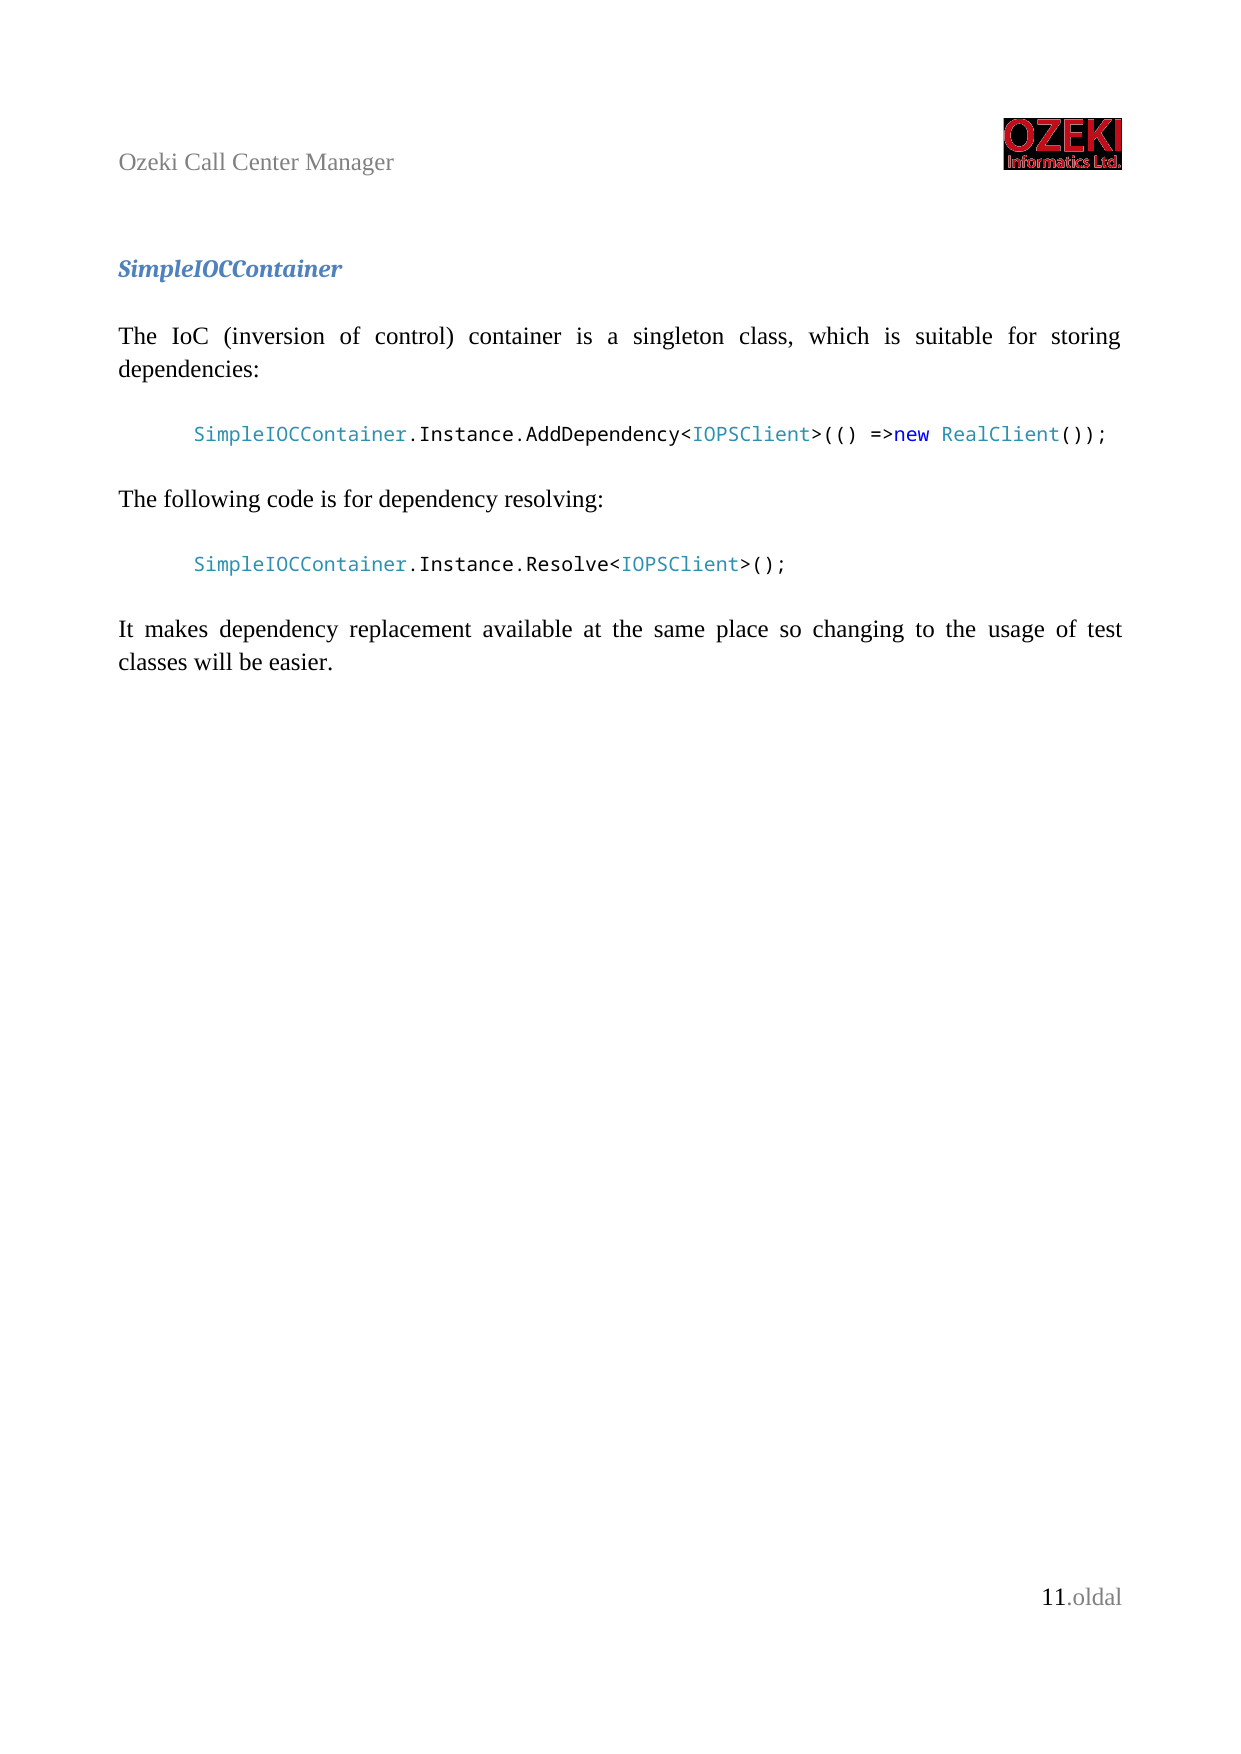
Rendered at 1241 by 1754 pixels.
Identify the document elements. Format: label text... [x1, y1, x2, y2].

text It makes dependency replacement available at the same place so changing to the usage of test classes will be easier. [118, 614, 1122, 676]
text SimpleIOCContainer.Instance.AddDependency<IOPSClient>(() =>new RealClient()); [118, 420, 1122, 447]
text The IoC (inversion of control) container is a singleton class, which is suitable for storing dependencies: [118, 321, 1122, 383]
text The following code is for dependency resolving: [118, 484, 1122, 513]
text SimpleIOCContainer.Instance.Resolve<IOPSClient>(); [118, 550, 1122, 577]
subtitle SimpleIOCContainer [118, 255, 1122, 283]
